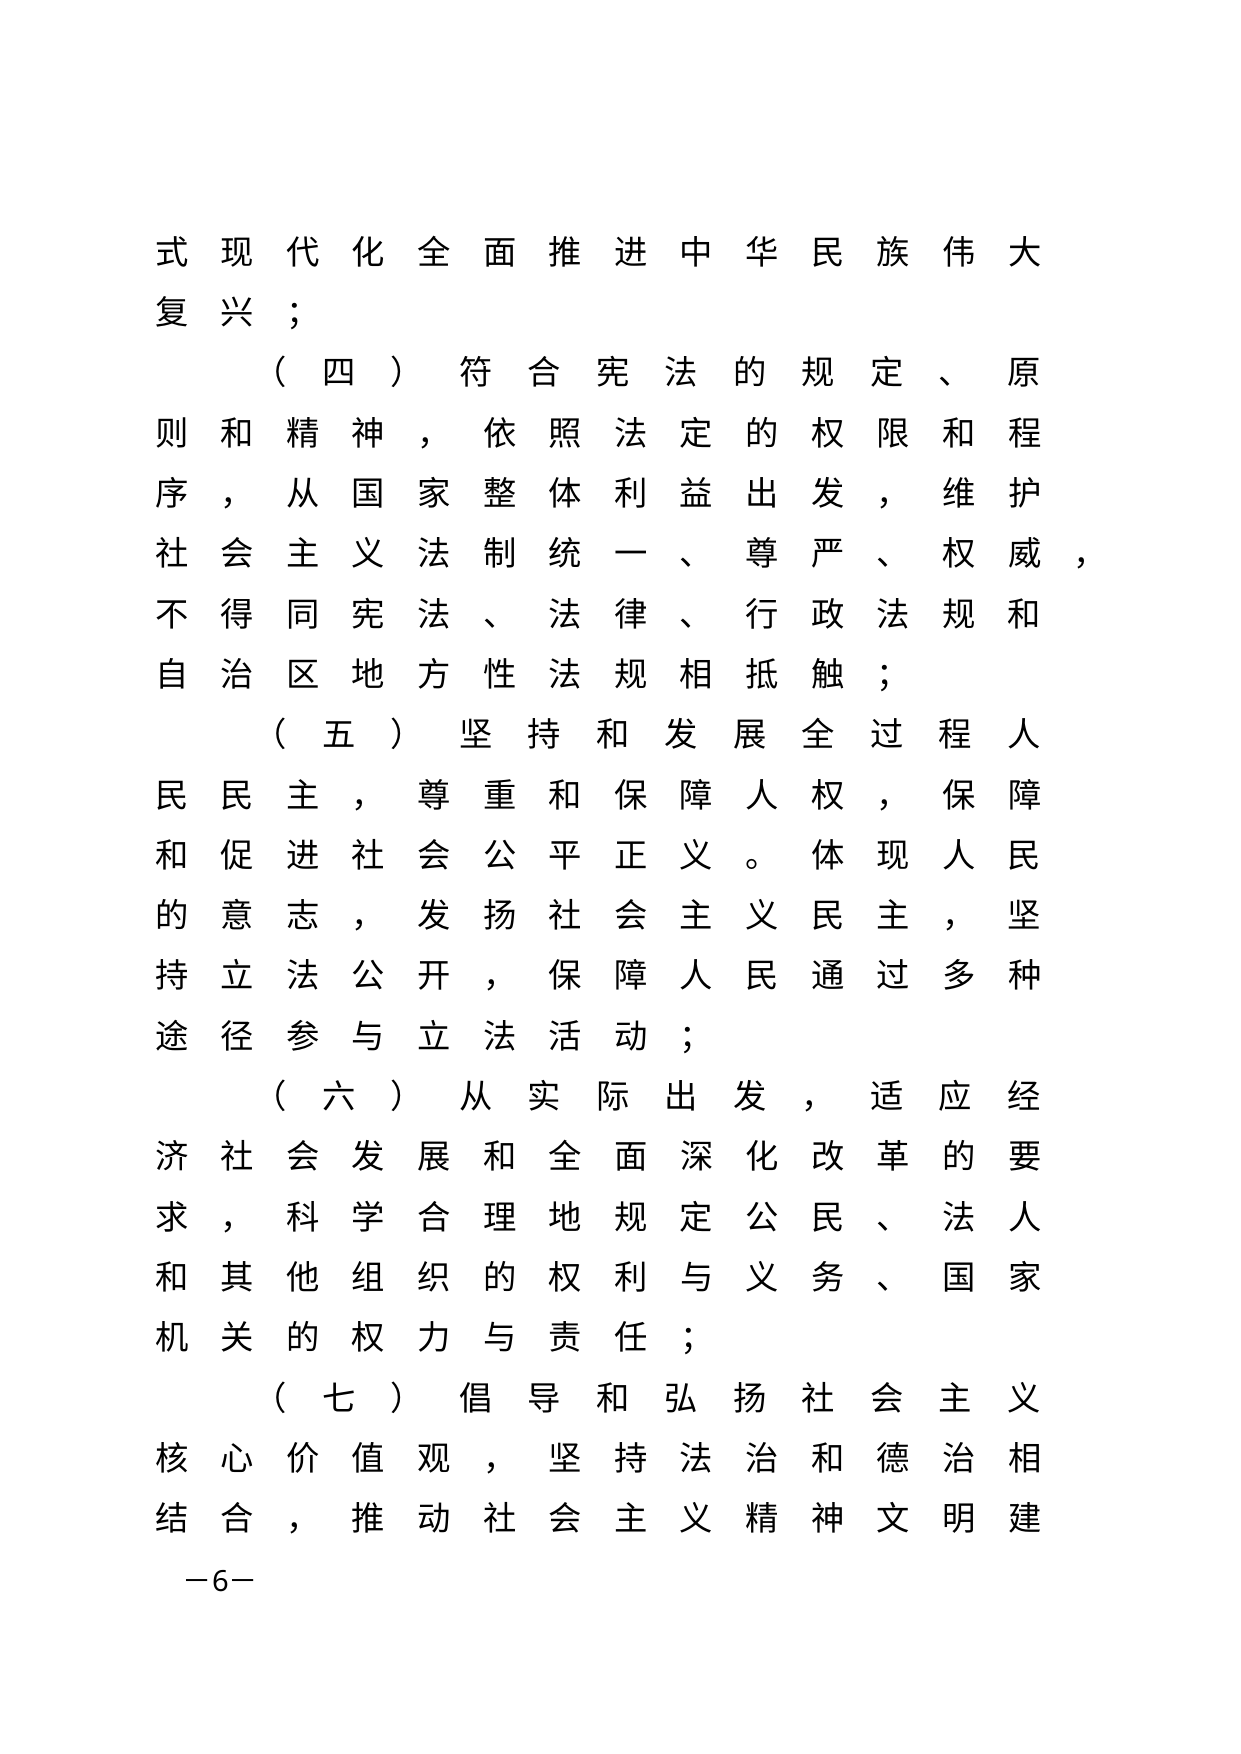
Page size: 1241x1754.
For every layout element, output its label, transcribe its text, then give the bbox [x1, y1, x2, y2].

text （五）坚持和发展全过程人民民主，尊重和保障人权，保障和促进社会公平正义。体现人民的意志，发扬社会主义民主，坚持立法公开，保障人民通过多种途径参与立法活动； [155, 702, 1073, 1064]
text （四）符合宪法的规定、原则和精神，依照法定的权限和程序，从国家整体利益出发，维护社会主义法制统一、尊严、权威，不得同宪法、法律、行政法规和自治区地方性法规相抵触； [155, 340, 1073, 702]
text （三）坚持以经济建设为中心，坚持改革开放，完整、准确、全面贯彻新发展理念，推动呼和浩特市高质量发展，保障以中国式现代化全面推进中华民族伟大复兴； [155, 219, 1073, 340]
text （七）倡导和弘扬社会主义核心价值观，坚持法治和德治相结合，推动社会主义精神文明建设； [155, 1365, 1073, 1546]
text （六）从实际出发，适应经济社会发展和全面深化改革的要求，科学合理地规定公民、法人和其他组织的权利与义务、国家机关的权力与责任； [155, 1064, 1073, 1365]
